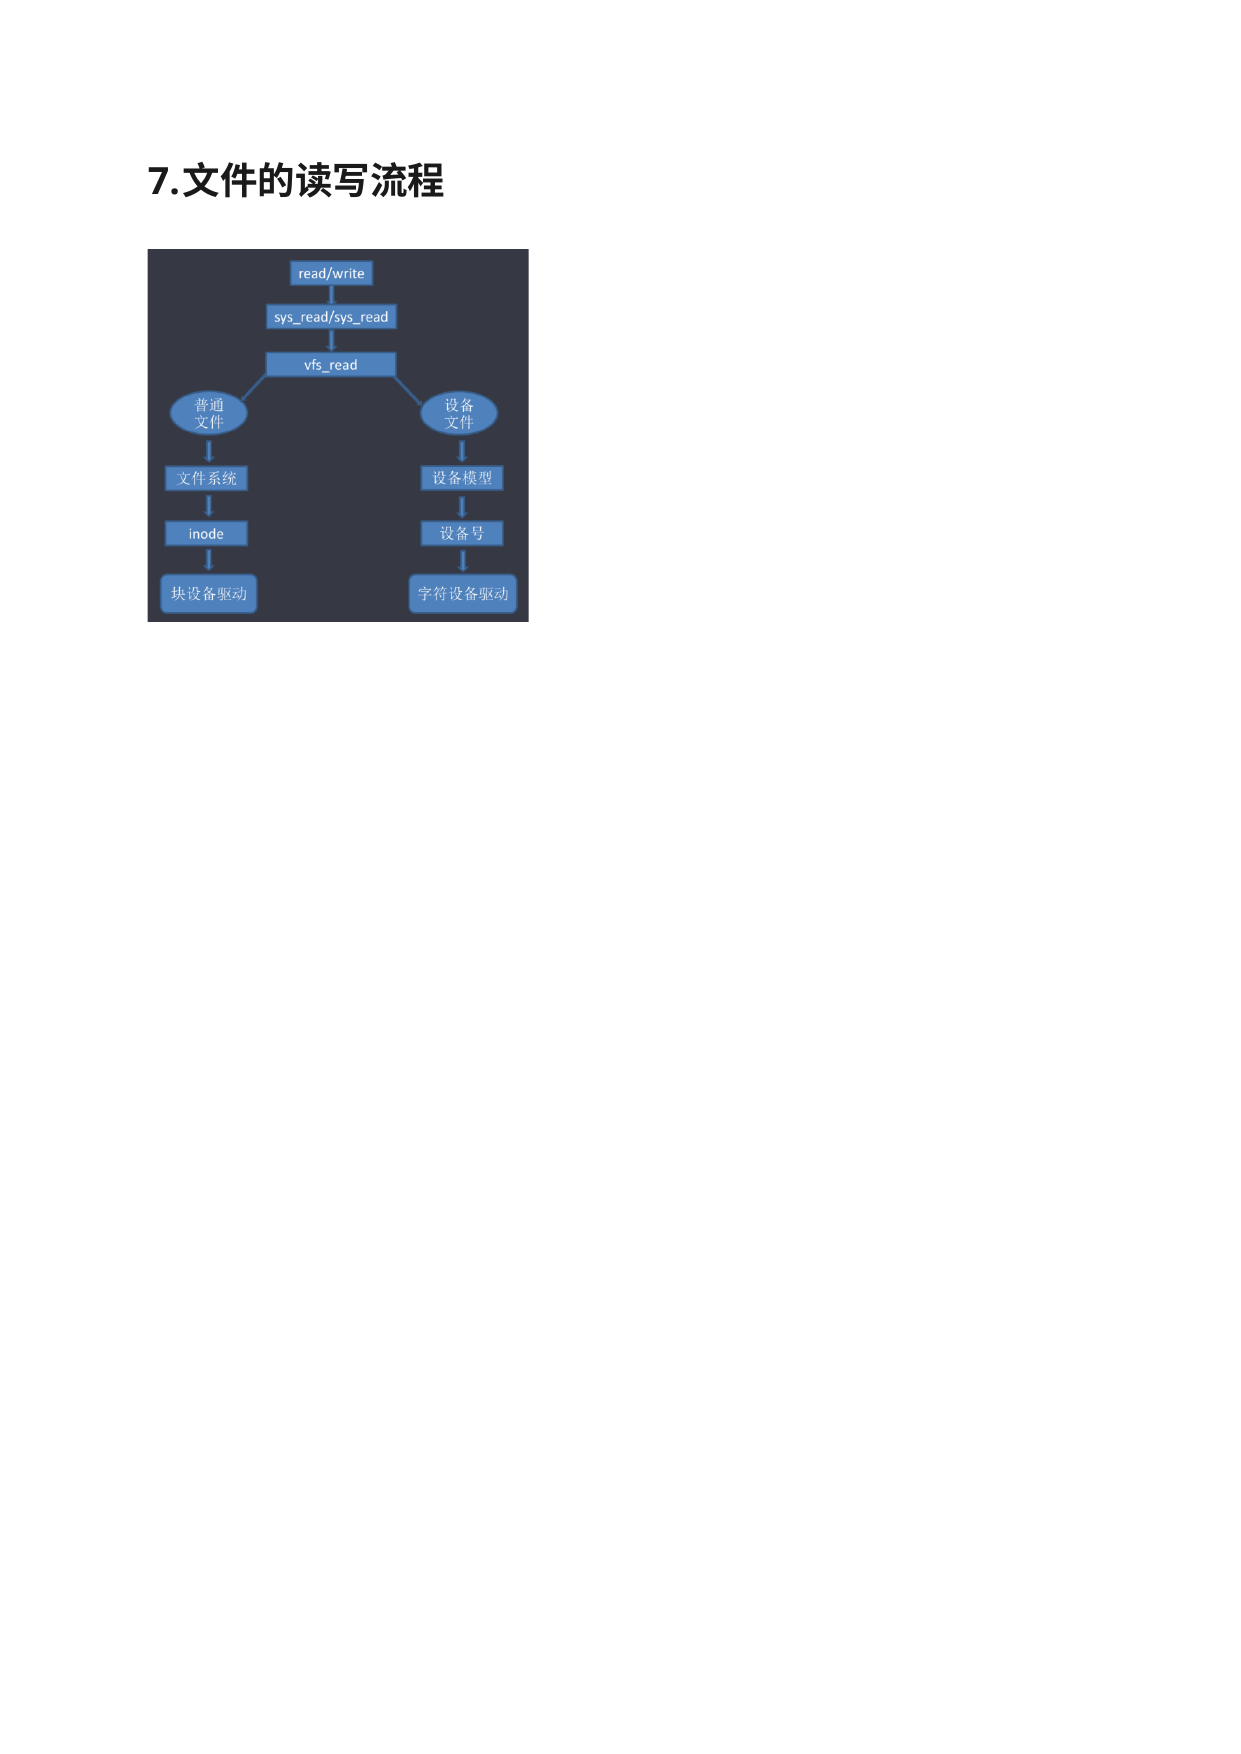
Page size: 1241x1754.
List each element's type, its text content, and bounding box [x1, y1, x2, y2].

subtitle 文件的读写流程 [148, 151, 1093, 205]
picture [147, 249, 529, 622]
